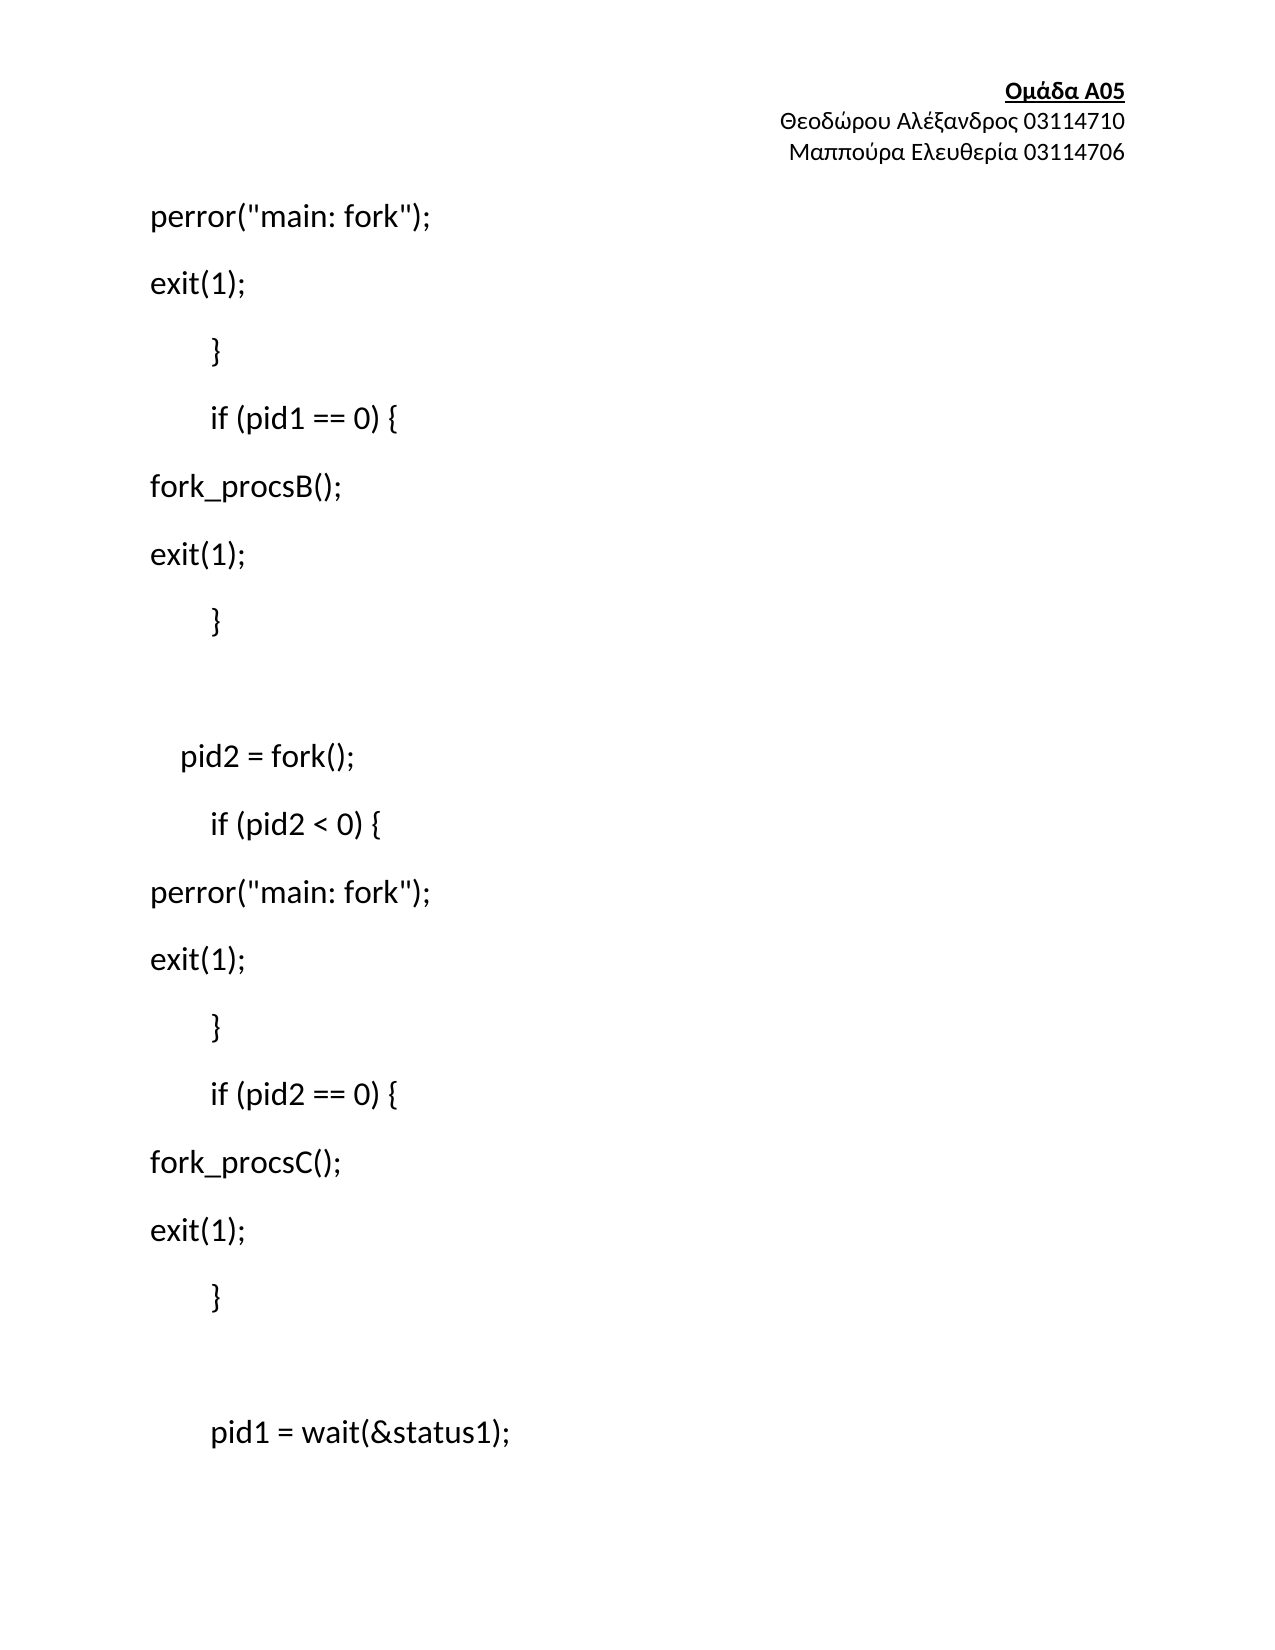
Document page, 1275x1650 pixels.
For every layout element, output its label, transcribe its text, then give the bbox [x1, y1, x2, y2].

text if (pid2 == 0) { [150, 1073, 1125, 1114]
text exit(1); [150, 938, 1125, 979]
text } [150, 1276, 1125, 1317]
text } [150, 600, 1125, 641]
text perror("main: fork"); [150, 194, 1125, 235]
text exit(1); [150, 1209, 1125, 1249]
text exit(1); [150, 262, 1125, 303]
text exit(1); [150, 533, 1125, 573]
text pid1 = wait(&status1); [150, 1411, 1125, 1452]
text fork_procsC(); [150, 1141, 1125, 1182]
text if (pid1 == 0) { [150, 397, 1125, 438]
text pid2 = fork(); [150, 735, 1125, 776]
text } [150, 1006, 1125, 1047]
text if (pid2 < 0) { [150, 803, 1125, 844]
text fork_procsB(); [150, 465, 1125, 506]
text } [150, 330, 1125, 371]
text perror("main: fork"); [150, 871, 1125, 911]
